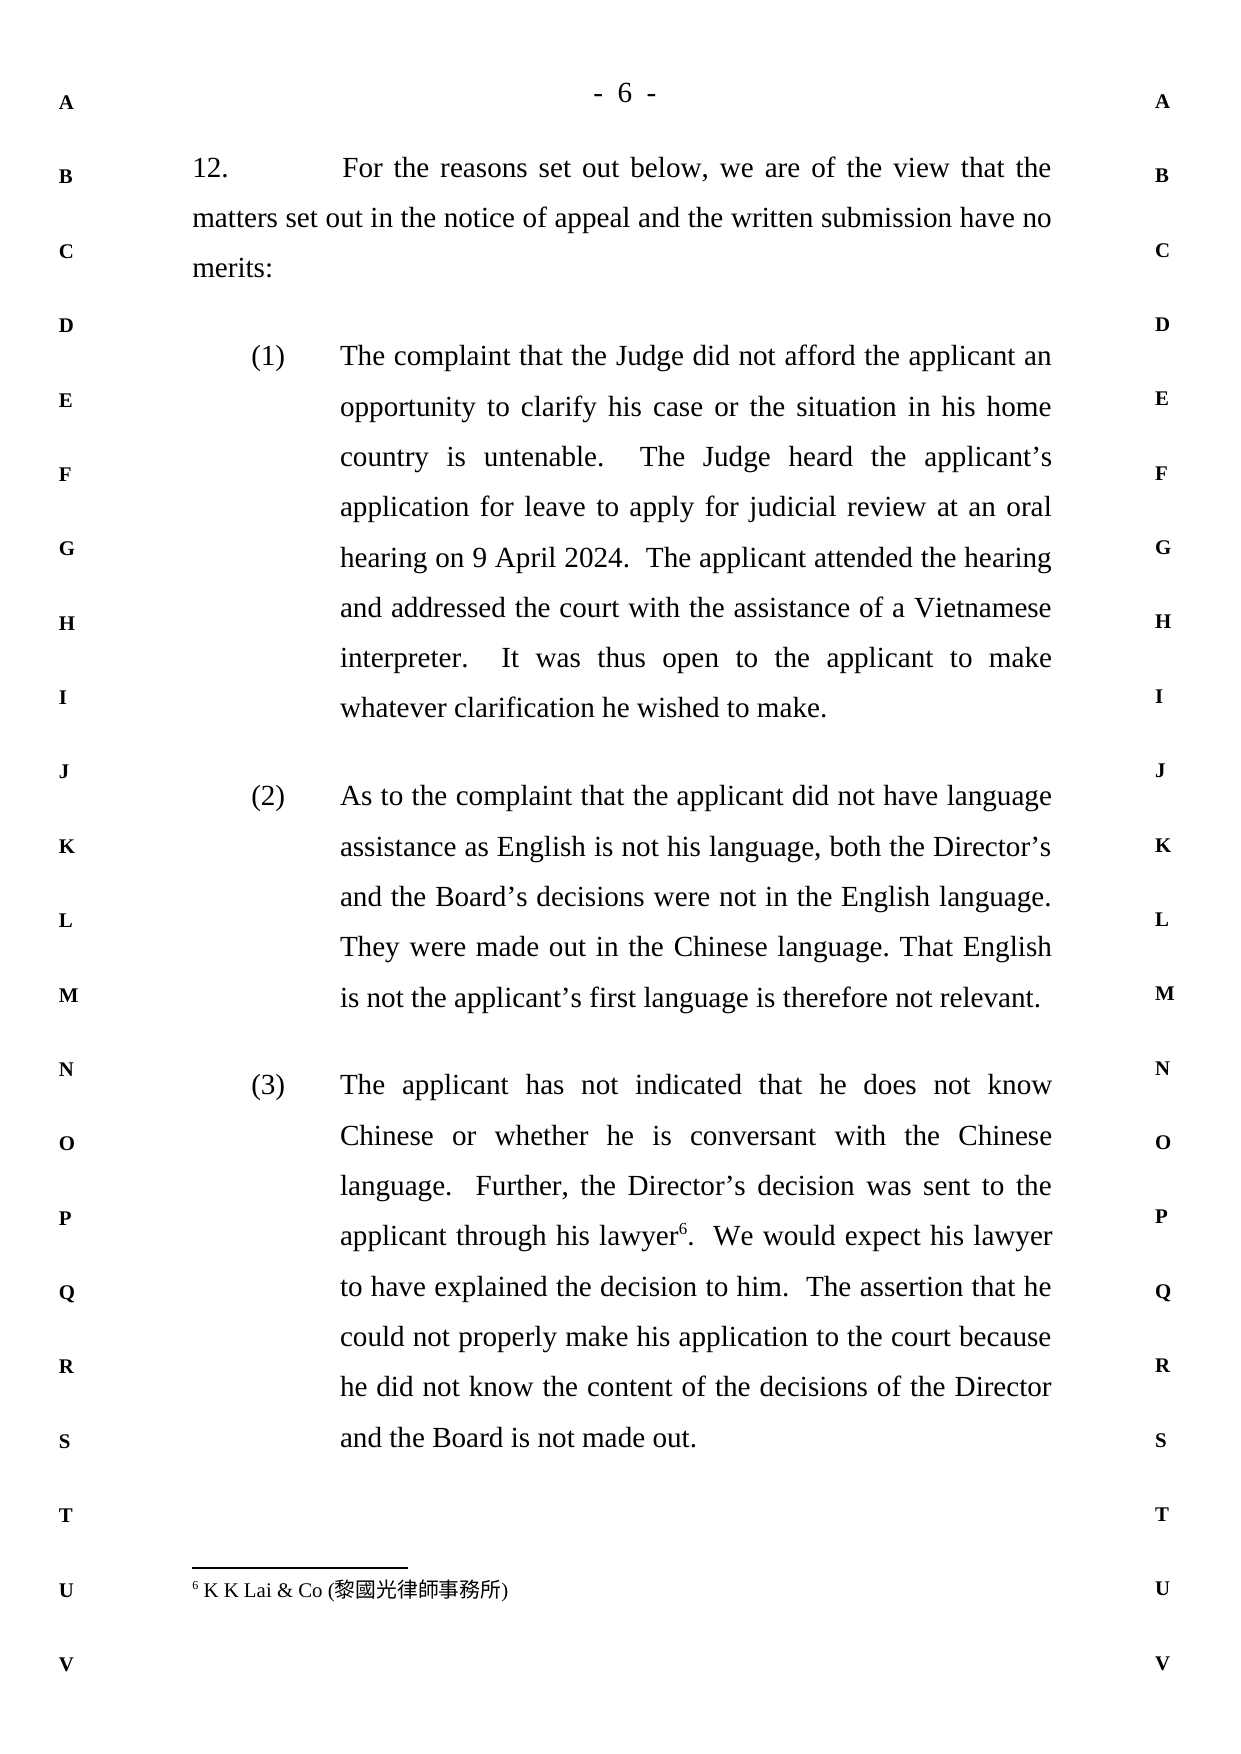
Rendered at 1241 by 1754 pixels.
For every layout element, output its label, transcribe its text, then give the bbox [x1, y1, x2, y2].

text For the reasons set out below, we are of the view that the matters set out in the notice of appeal and the written submission have no merits: [192, 150, 1053, 284]
list The complaint that the Judge did not afford the applicant an opportunity to clarify his case or the situation in his home country is untenable. The Judge heard the applicant’s application for leave to apply for judicial review at an oral hearing on 9 April 2024. The applicant attended the hearing and addressed the court with the assistance of a Vietnamese interpreter. It was thus open to the applicant to make whatever clarification he wished to make. [251, 338, 1053, 724]
list As to the complaint that the applicant did not have language assistance as English is not his language, both the Director’s and the Board’s decisions were not in the English language. They were made out in the Chinese language. That English is not the applicant’s first language is therefore not relevant. [251, 778, 1053, 1013]
list The applicant has not indicated that he does not know Chinese or whether he is conversant with the Chinese language. Further, the Director’s decision was sent to the applicant through his lawyer. We would expect his lawyer to have explained the decision to him. The assertion that he could not properly make his application to the court because he did not know the content of the decisions of the Director and the Board is not made out. [251, 1067, 1053, 1453]
